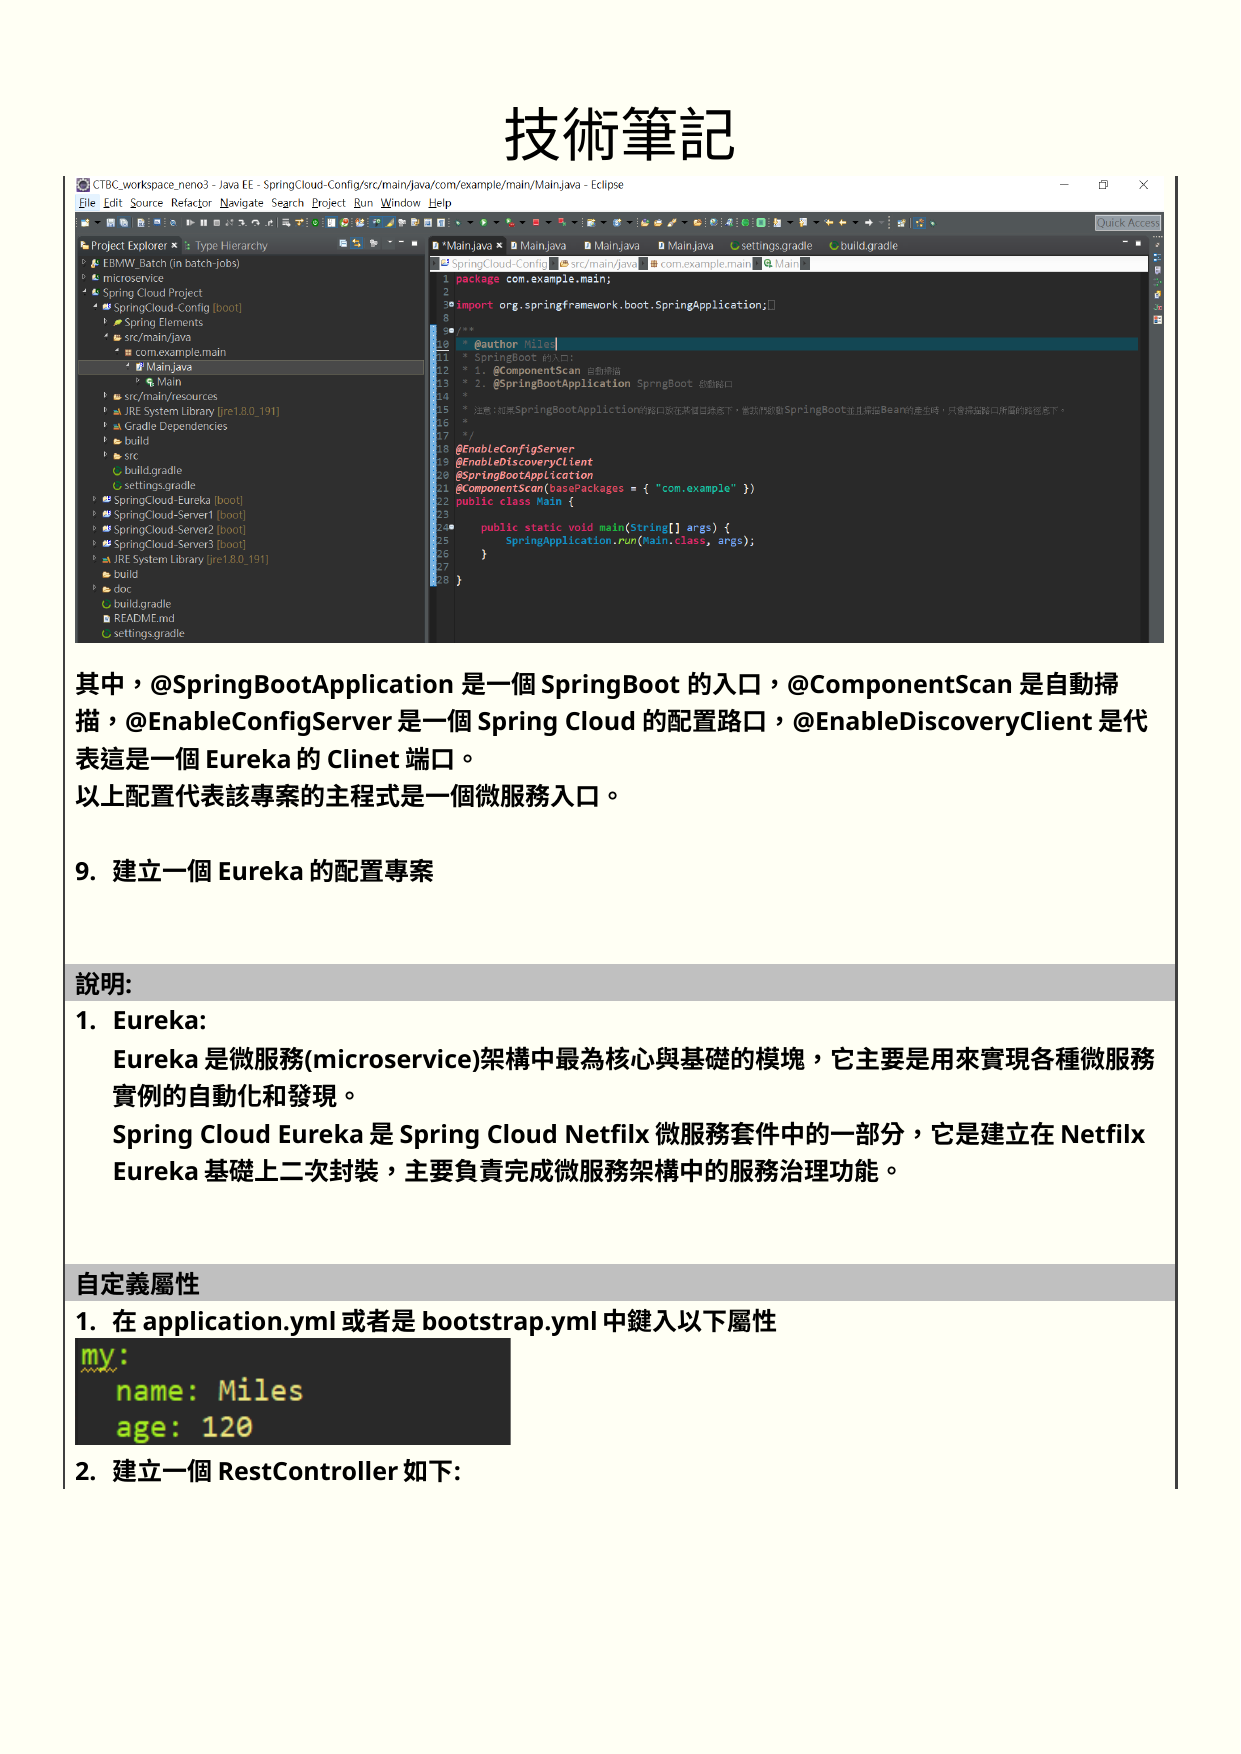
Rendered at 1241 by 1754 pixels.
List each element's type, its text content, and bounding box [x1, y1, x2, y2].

table_cell 說明: [65, 964, 1175, 1001]
table_cell 自定義屬性 [65, 1264, 1175, 1301]
picture [75, 1338, 511, 1445]
table_cell Eureka: Eureka是微服務(microservice)架構中最為核心與基礎的模塊，它主要是用來實現各種微服務實例的自動化和發現。 Spring Cloud Eureka是Spring Cloud Netfilx微服務套件中的一部分，它是建立在Netfilx Eureka基礎上二次封裝，主要負責完成微服務架構中的服務治理功能。 [65, 1001, 1175, 1263]
table_cell 在application.yml或者是bootstrap.yml中鍵入以下屬性 建立一個RestController如下: 啟動Server後至瀏覽器輸入http://localhost:8990/miya，便會看到 讀取文件內容與法 @Value(“${属性名}”) [65, 1301, 1175, 1488]
picture [75, 176, 1164, 643]
